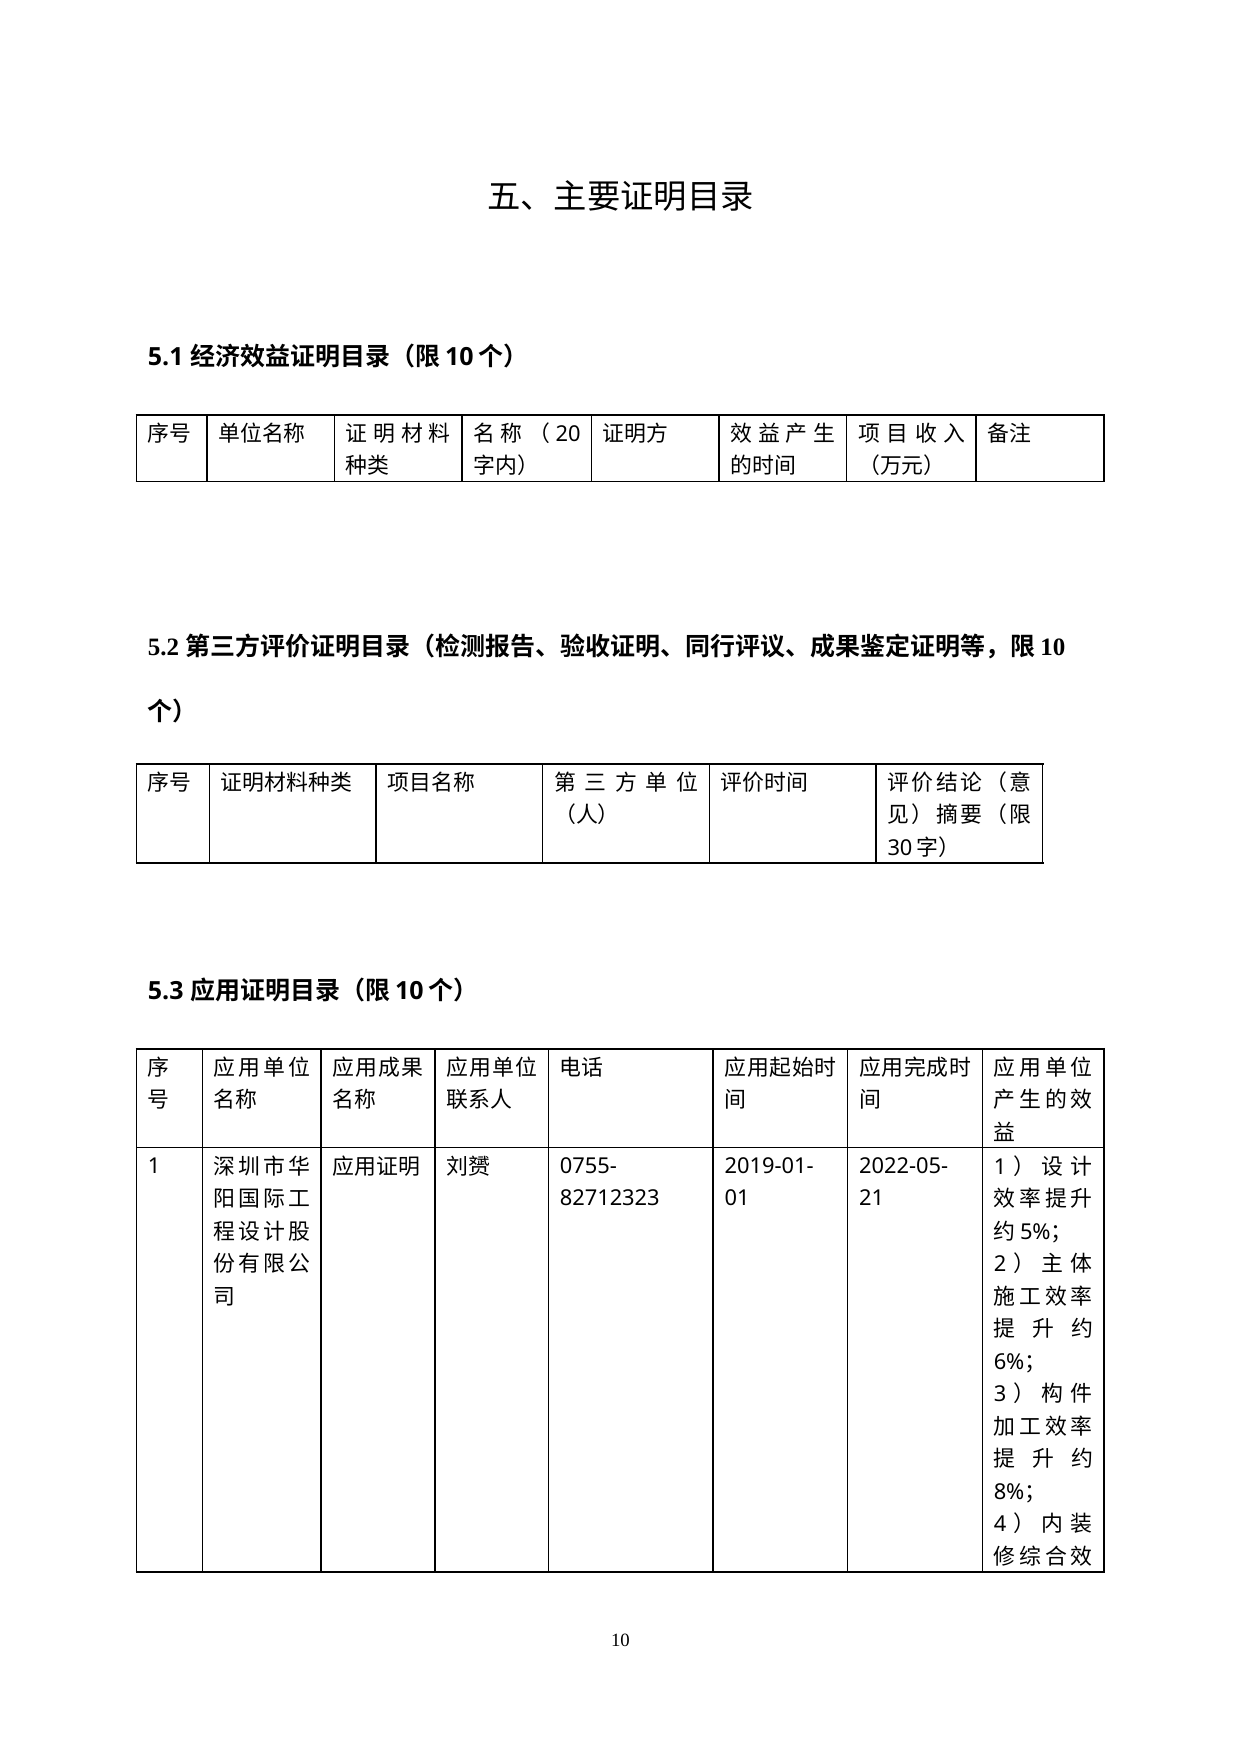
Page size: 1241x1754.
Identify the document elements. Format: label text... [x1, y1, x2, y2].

table_header 序号 [137, 416, 206, 481]
table_cell 刘赟 [436, 1148, 548, 1571]
table_header 备注 [977, 416, 1103, 481]
table_cell 2022-05-21 [848, 1148, 982, 1571]
table_header 电话 [549, 1050, 712, 1147]
table_header 第三方单位（人） [543, 765, 709, 862]
table_header 证明方 [592, 416, 718, 481]
table_cell 深圳市华阳国际工程设计股份有限公司 [203, 1148, 320, 1571]
subtitle 5.1 经济效益证明目录（限10个） [148, 322, 1092, 387]
table_header 项目收入（万元） [847, 416, 975, 481]
table_header 应用完成时间 [848, 1050, 982, 1147]
table_header 证明材料种类 [210, 765, 375, 862]
table_header 项目名称 [377, 765, 542, 862]
table_header 评价时间 [710, 765, 875, 862]
text 5.2 第三方评价证明目录（检测报告、验收证明、同行评议、成果鉴定证明等，限10个） [148, 612, 1092, 742]
subtitle 五、主要证明目录 [148, 162, 1092, 227]
table_header 应用起始时间 [714, 1050, 847, 1147]
subtitle 5.3 应用证明目录（限10个） [148, 956, 1092, 1021]
table_cell 0755-82712323 [549, 1148, 712, 1571]
table_cell 1 [137, 1148, 202, 1571]
table_header 应用成果名称 [322, 1050, 434, 1147]
table_header 名称（20字内） [463, 416, 591, 481]
table_header 序号 [137, 765, 209, 862]
table_header 应用单位联系人 [436, 1050, 548, 1147]
table_header 单位名称 [208, 416, 334, 481]
table_header 证明材料种类 [335, 416, 461, 481]
table_header 效益产生的时间 [720, 416, 846, 481]
table_cell 2019-01-01 [714, 1148, 847, 1571]
table_header 序号 [137, 1050, 202, 1147]
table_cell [983, 1148, 1103, 1571]
table_header 评价结论（意见）摘要（限30字） [877, 765, 1042, 862]
table_header 应用单位产生的效益 [983, 1050, 1103, 1147]
table_header 应用单位名称 [203, 1050, 320, 1147]
table_cell 应用证明 [322, 1148, 434, 1571]
